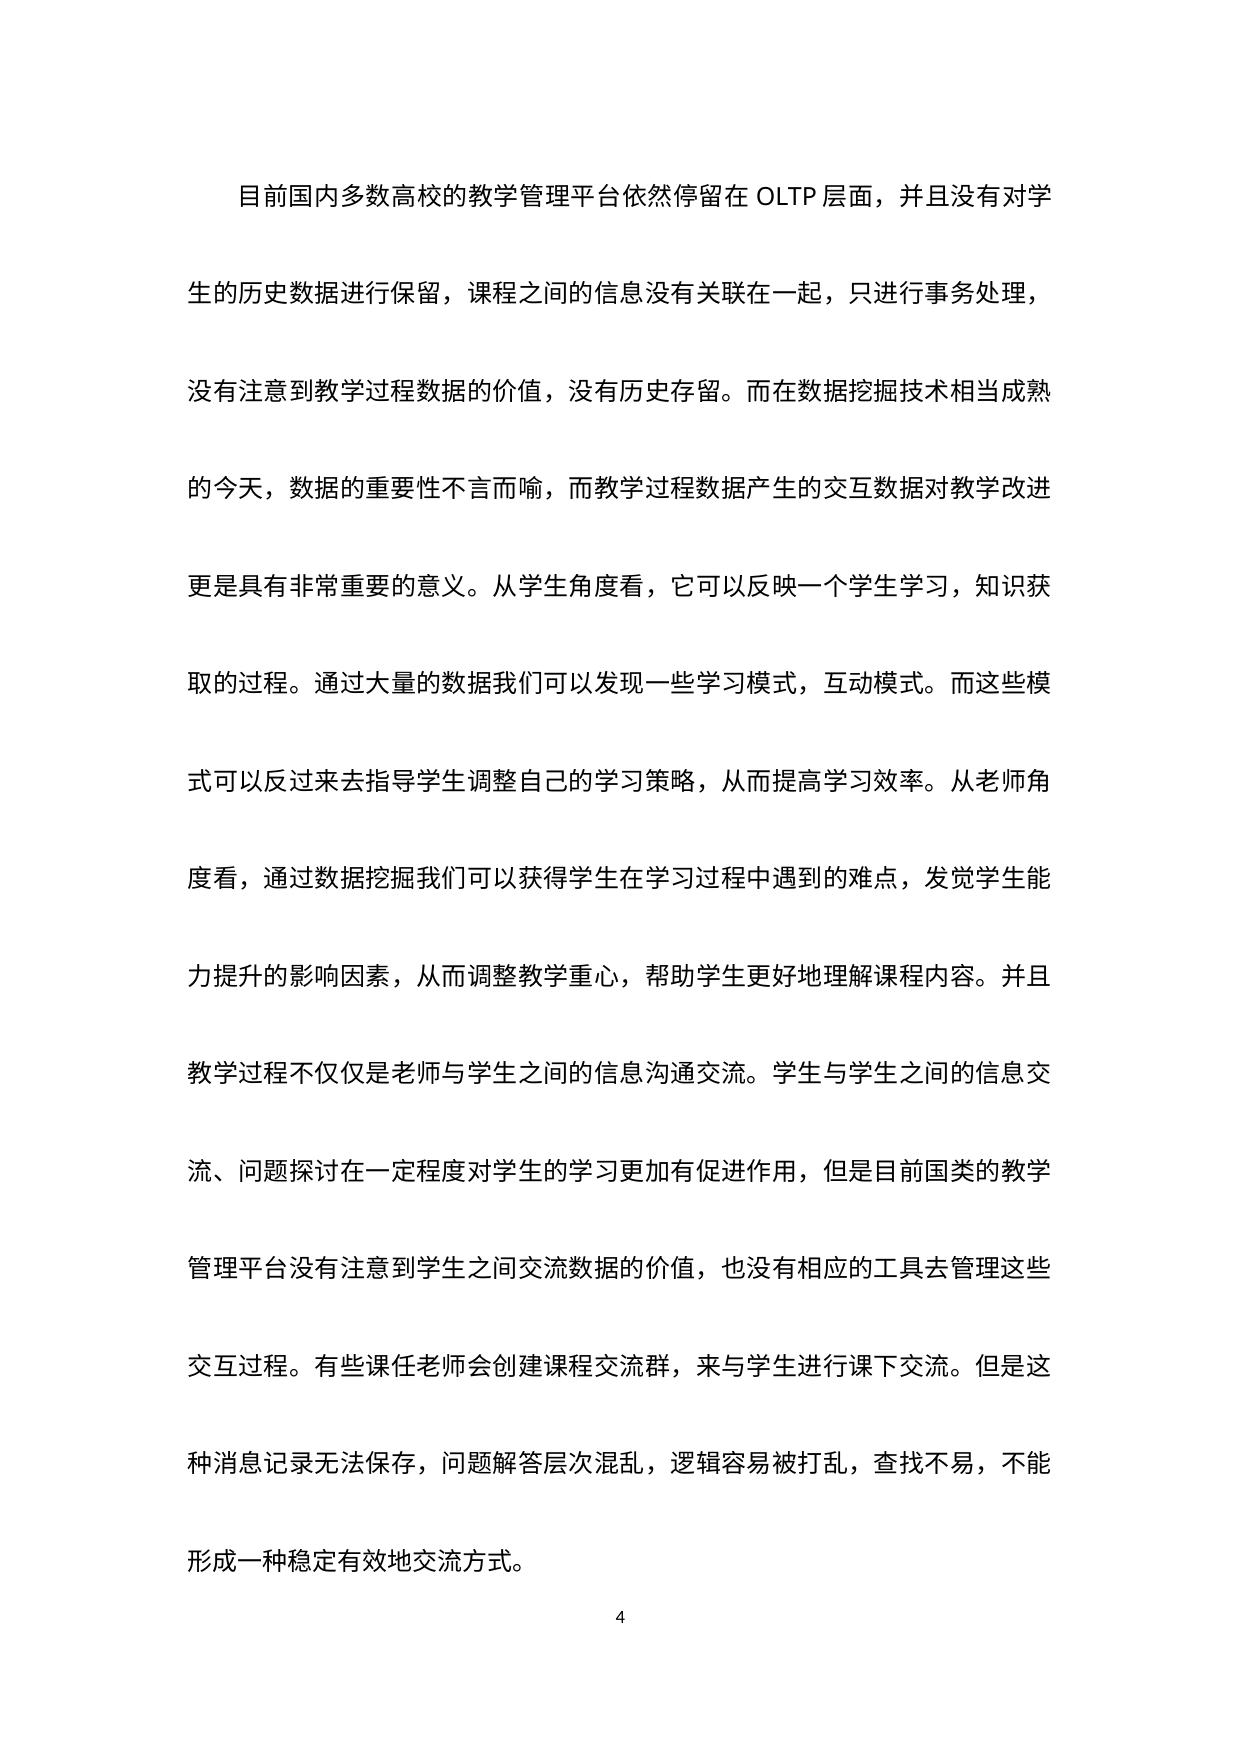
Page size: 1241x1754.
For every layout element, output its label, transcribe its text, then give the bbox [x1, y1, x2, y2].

text 目前国内多数高校的教学管理平台依然停留在OLTP层面，并且没有对学生的历史数据进行保留，课程之间的信息没有关联在一起，只进行事务处理，没有注意到教学过程数据的价值，没有历史存留。而在数据挖掘技术相当成熟的今天，数据的重要性不言而喻，而教学过程数据产生的交互数据对教学改进更是具有非常重要的意义。从学生角度看，它可以反映一个学生学习，知识获取的过程。通过大量的数据我们可以发现一些学习模式，互动模式。而这些模式可以反过来去指导学生调整自己的学习策略，从而提高学习效率。从老师角度看，通过数据挖掘我们可以获得学生在学习过程中遇到的难点，发觉学生能力提升的影响因素，从而调整教学重心，帮助学生更好地理解课程内容。并且教学过程不仅仅是老师与学生之间的信息沟通交流。学生与学生之间的信息交流、问题探讨在一定程度对学生的学习更加有促进作用，但是目前国类的教学管理平台没有注意到学生之间交流数据的价值，也没有相应的工具去管理这些交互过程。有些课任老师会创建课程交流群，来与学生进行课下交流。但是这种消息记录无法保存，问题解答层次混乱，逻辑容易被打乱，查找不易，不能形成一种稳定有效地交流方式。 [187, 162, 1053, 1592]
